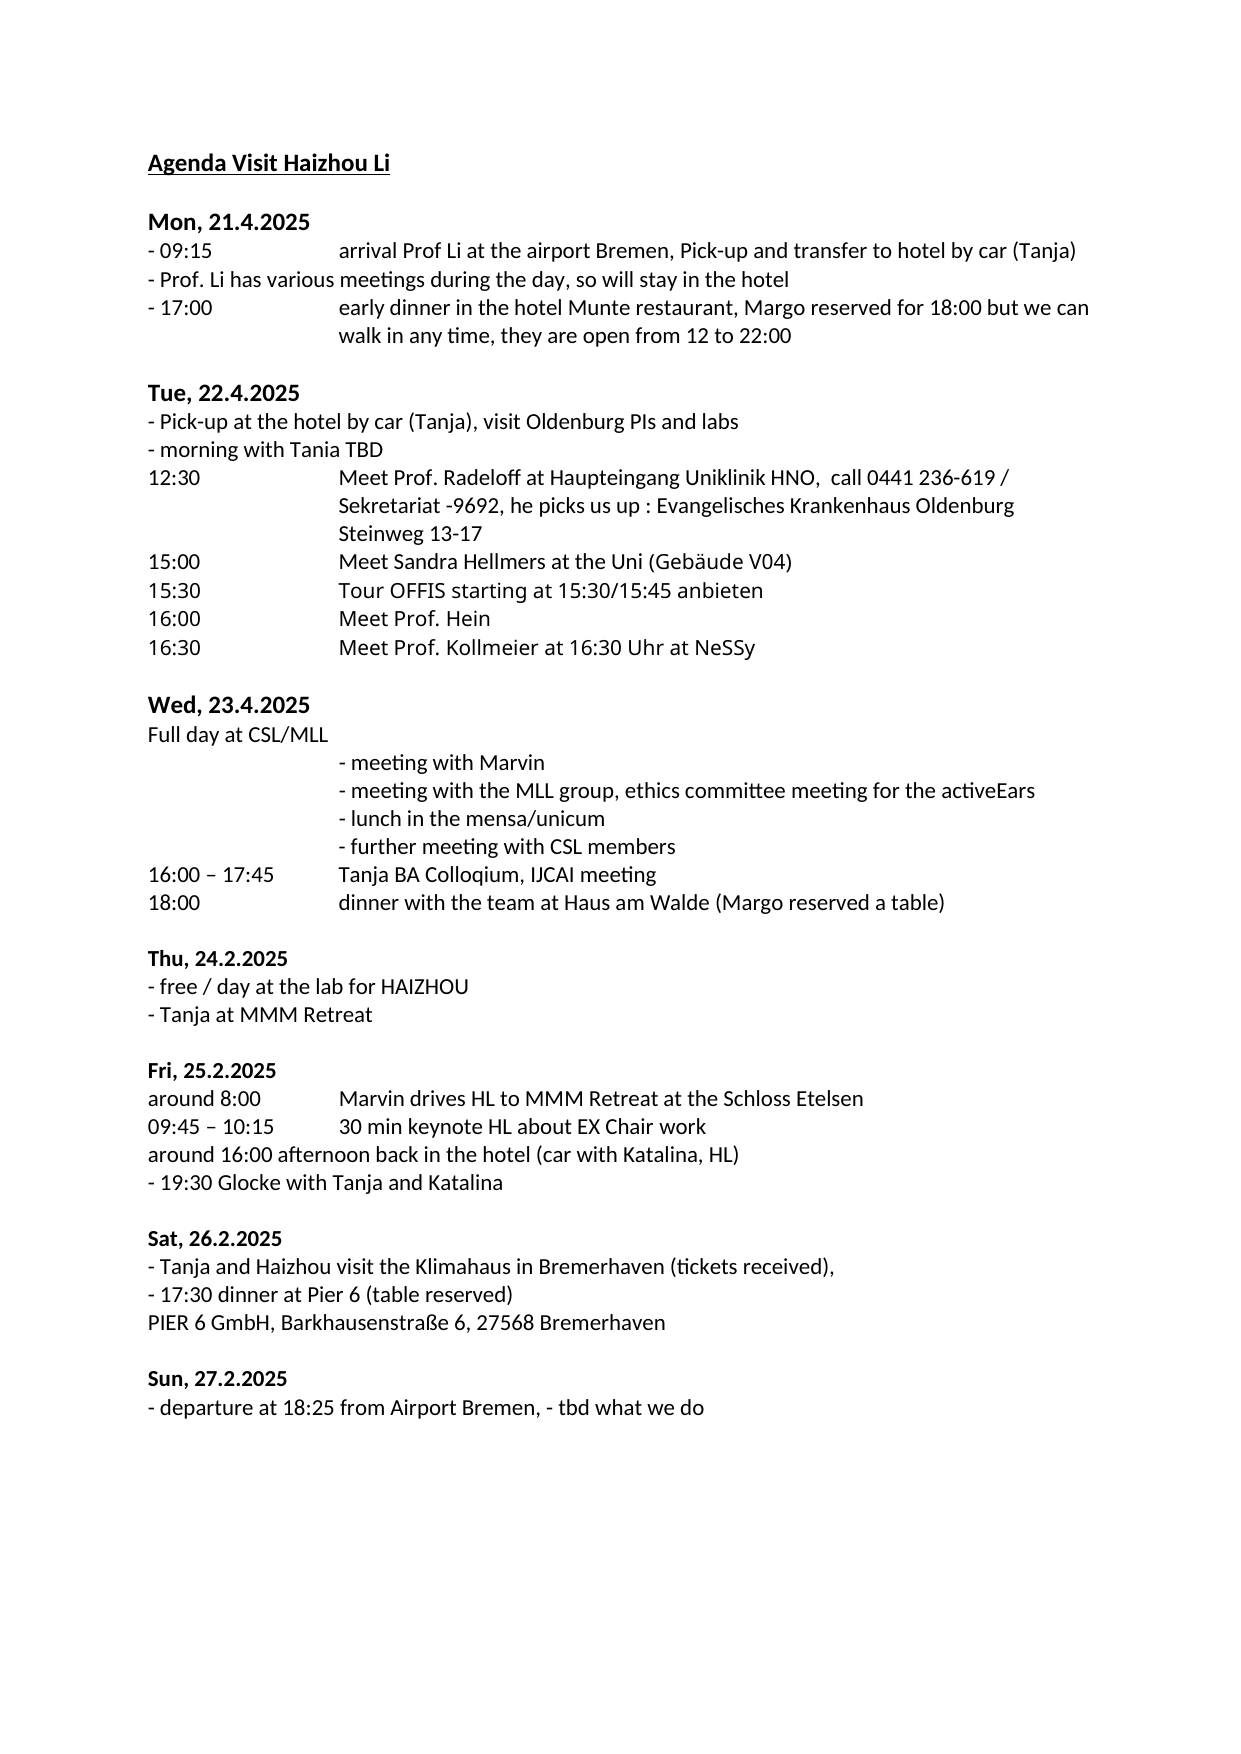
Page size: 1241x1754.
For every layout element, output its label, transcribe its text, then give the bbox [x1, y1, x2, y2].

text - 09:15 arrival Prof Li at the airport Bremen, Pick-up and transfer to hotel by car (Tanja) [148, 237, 1093, 265]
text - Tanja at MMM Retreat [148, 1000, 1093, 1028]
text Agenda Visit Haizhou Li [148, 148, 1093, 178]
text 15:00 Meet Sandra Hellmers at the Uni (Gebäude V04) [148, 547, 1093, 576]
text - Prof. Li has various meetings during the day, so will stay in the hotel [148, 265, 1093, 293]
text - 19:30 Glocke with Tanja and Katalina [148, 1168, 1093, 1196]
text Mon, 21.4.2025 [148, 206, 1093, 237]
text - lunch in the mensa/unicum [148, 804, 1093, 832]
text PIER 6 GmbH, Barkhausenstraße 6, 27568 Bremerhaven [148, 1308, 1093, 1337]
text Thu, 24.2.2025 [148, 944, 1093, 972]
text around 16:00 afternoon back in the hotel (car with Katalina, HL) [148, 1140, 1093, 1168]
text - Pick-up at the hotel by car (Tanja), visit Oldenburg PIs and labs [148, 407, 1093, 435]
text Sun, 27.2.2025 [148, 1364, 1093, 1393]
text Full day at CSL/MLL [148, 720, 1093, 748]
text - 17:30 dinner at Pier 6 (table reserved) [148, 1281, 1093, 1308]
text 16:30 Meet Prof. Kollmeier at 16:30 Uhr at NeSSy [148, 633, 1093, 661]
text - departure at 18:25 from Airport Bremen, - tbd what we do [148, 1393, 1093, 1421]
text 16:00 – 17:45 Tanja BA Colloqium, IJCAI meeting [148, 860, 1093, 888]
text Sat, 26.2.2025 [148, 1224, 1093, 1252]
text - morning with Tania TBD [148, 435, 1093, 463]
text - further meeting with CSL members [148, 832, 1093, 860]
text - free / day at the lab for HAIZHOU [148, 972, 1093, 1000]
text - 17:00 early dinner in the hotel Munte restaurant, Margo reserved for 18:00 but we can walk in any time, they are open from 12 to 22:00 [148, 293, 1093, 349]
text Wed, 23.4.2025 [148, 689, 1093, 720]
text 15:30 Tour OFFIS starting at 15:30/15:45 anbieten [148, 576, 1093, 604]
text - Tanja and Haizhou visit the Klimahaus in Bremerhaven (tickets received), [148, 1252, 1093, 1281]
text 12:30 Meet Prof. Radeloff at Haupteingang Uniklinik HNO, call 0441 236-619 / Sekretariat -9692, he picks us up : Evangelisches Krankenhaus Oldenburg Steinweg 13-17 [148, 463, 1093, 547]
text - meeting with the MLL group, ethics committee meeting for the activeEars [338, 776, 1093, 804]
text 18:00 dinner with the team at Haus am Walde (Margo reserved a table) [148, 888, 1093, 916]
text 16:00 Meet Prof. Hein [148, 604, 1093, 633]
text Fri, 25.2.2025 [148, 1056, 1093, 1084]
text 09:45 – 10:15 30 min keynote HL about EX Chair work [148, 1112, 1093, 1140]
text around 8:00 Marvin drives HL to MMM Retreat at the Schloss Etelsen [148, 1084, 1093, 1112]
text Tue, 22.4.2025 [148, 377, 1093, 407]
text - meeting with Marvin [148, 748, 1093, 776]
